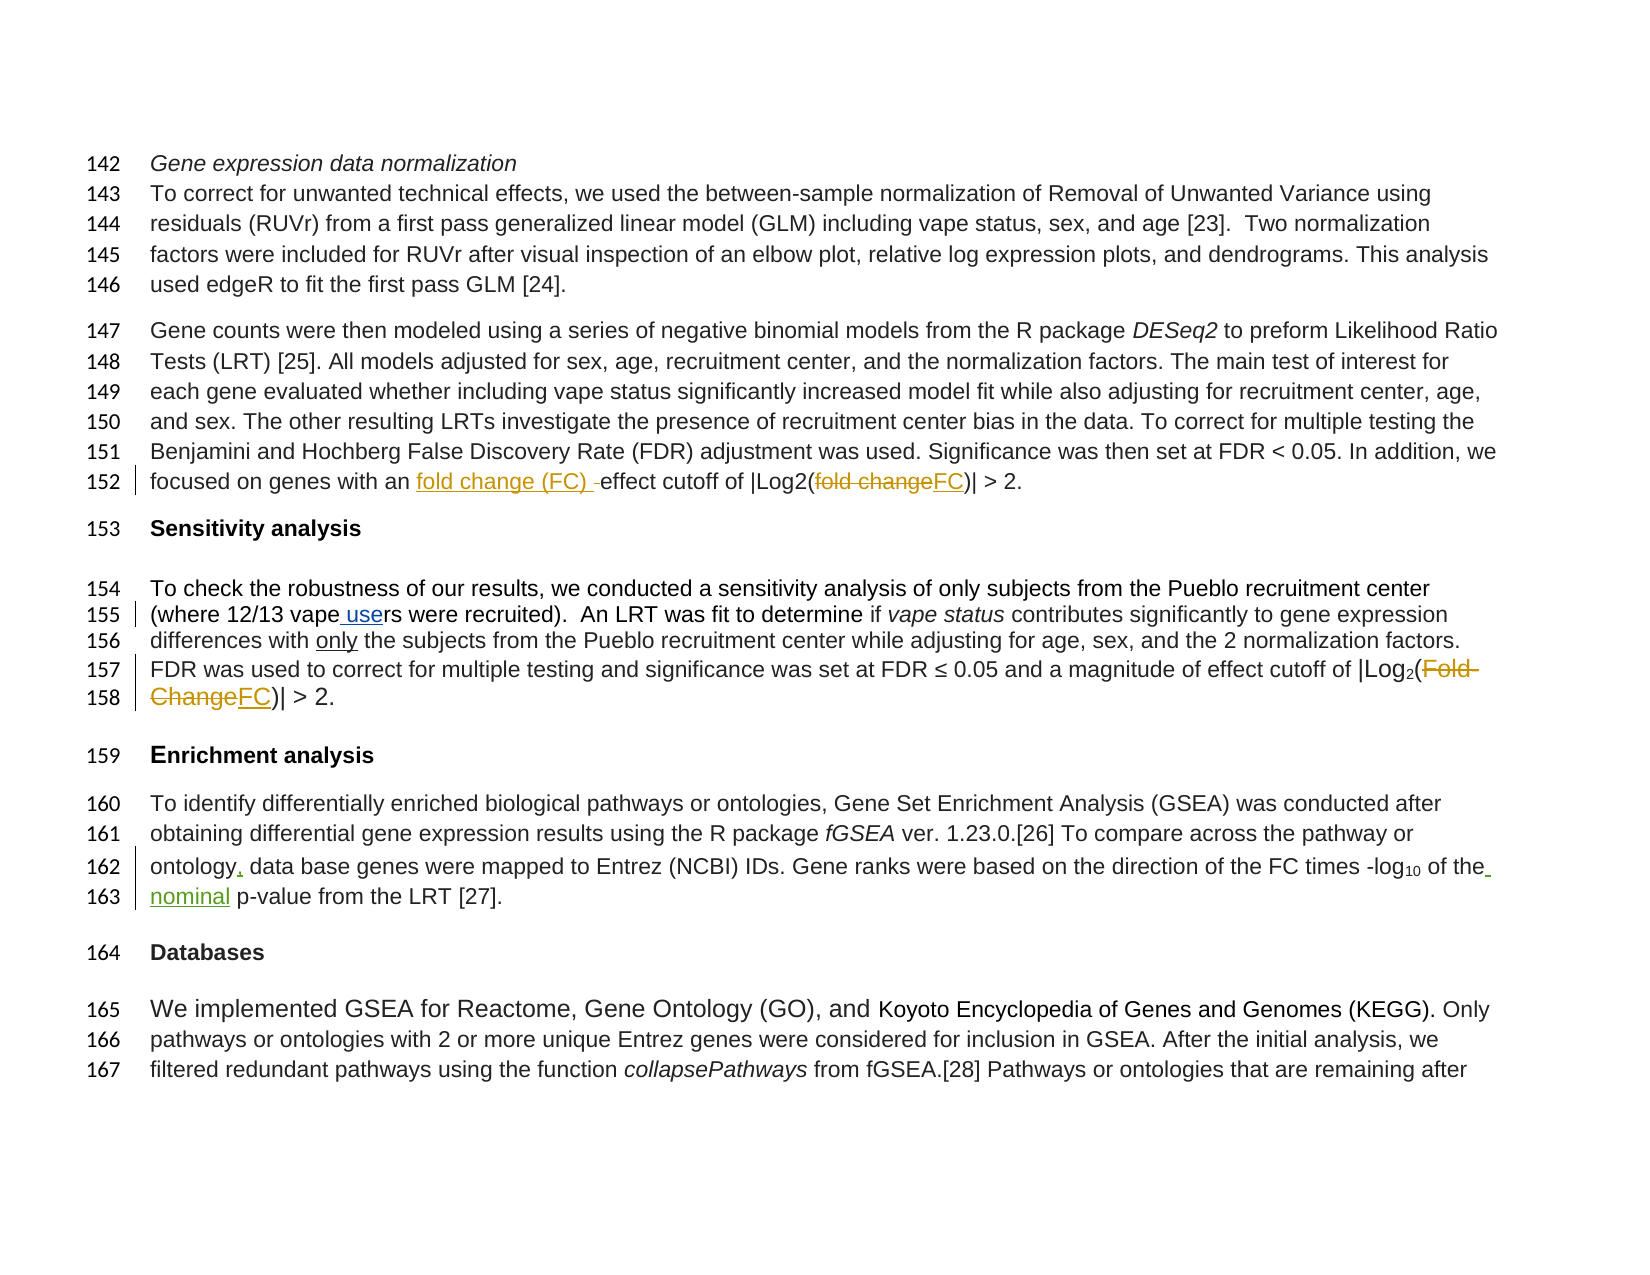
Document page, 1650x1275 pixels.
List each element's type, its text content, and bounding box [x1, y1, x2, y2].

text To check the robustness of our results, we conducted a sensitivity analysis of only subjects from the Pueblo recruitment center (where 12/13 vapers were recruited). An LRT was fit to determine if vape status contributes significantly to gene expression differences with only the subjects from the Pueblo recruitment center while adjusting for age, sex, and the 2 normalization factors. FDR was used to correct for multiple testing and significance was set at FDR ≤ 0.05 and a magnitude of effect cutoff of |Log2()| > 2. [150, 574, 1500, 711]
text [150, 994, 1500, 1083]
text Gene counts were then modeled using a series of negative binomial models from the R package DESeq2 to preform Likelihood Ratio Tests (LRT) [25]. All models adjusted for sex, age, recruitment center, and the normalization factors. The main test of interest for each gene evaluated whether including vape status significantly increased model fit while also adjusting for recruitment center, age, and sex. The other resulting LRTs investigate the presence of recruitment center bias in the data. To correct for multiple testing the Benjamini and Hochberg False Discovery Rate (FDR) adjustment was used. Significance was then set at FDR < 0.05. In addition, we focused on genes with an effect cutoff of |Log2()| > 2. [150, 317, 1500, 495]
text Databases [150, 938, 1500, 965]
text Enrichment analysis [150, 740, 1500, 769]
text Sensitivity analysis [150, 515, 1500, 542]
text To identify differentially enriched biological pathways or ontologies, Gene Set Enrichment Analysis (GSEA) was conducted after obtaining differential gene expression results using the R package fGSEA ver. 1.23.0.[26] To compare across the pathway or ontology data base genes were mapped to Entrez (NCBI) IDs. Gene ranks were based on the direction of the FC times -log10 of the p-value from the LRT [27]. [150, 790, 1500, 909]
text Gene expression data normalization To correct for unwanted technical effects, we used the between-sample normalization of Removal of Unwanted Variance using residuals (RUVr) from a first pass generalized linear model (GLM) including vape status, sex, and age [23]. Two normalization factors were included for RUVr after visual inspection of an elbow plot, relative log expression plots, and dendrograms. This analysis used edgeR to fit the first pass GLM [24]. [150, 150, 1500, 297]
